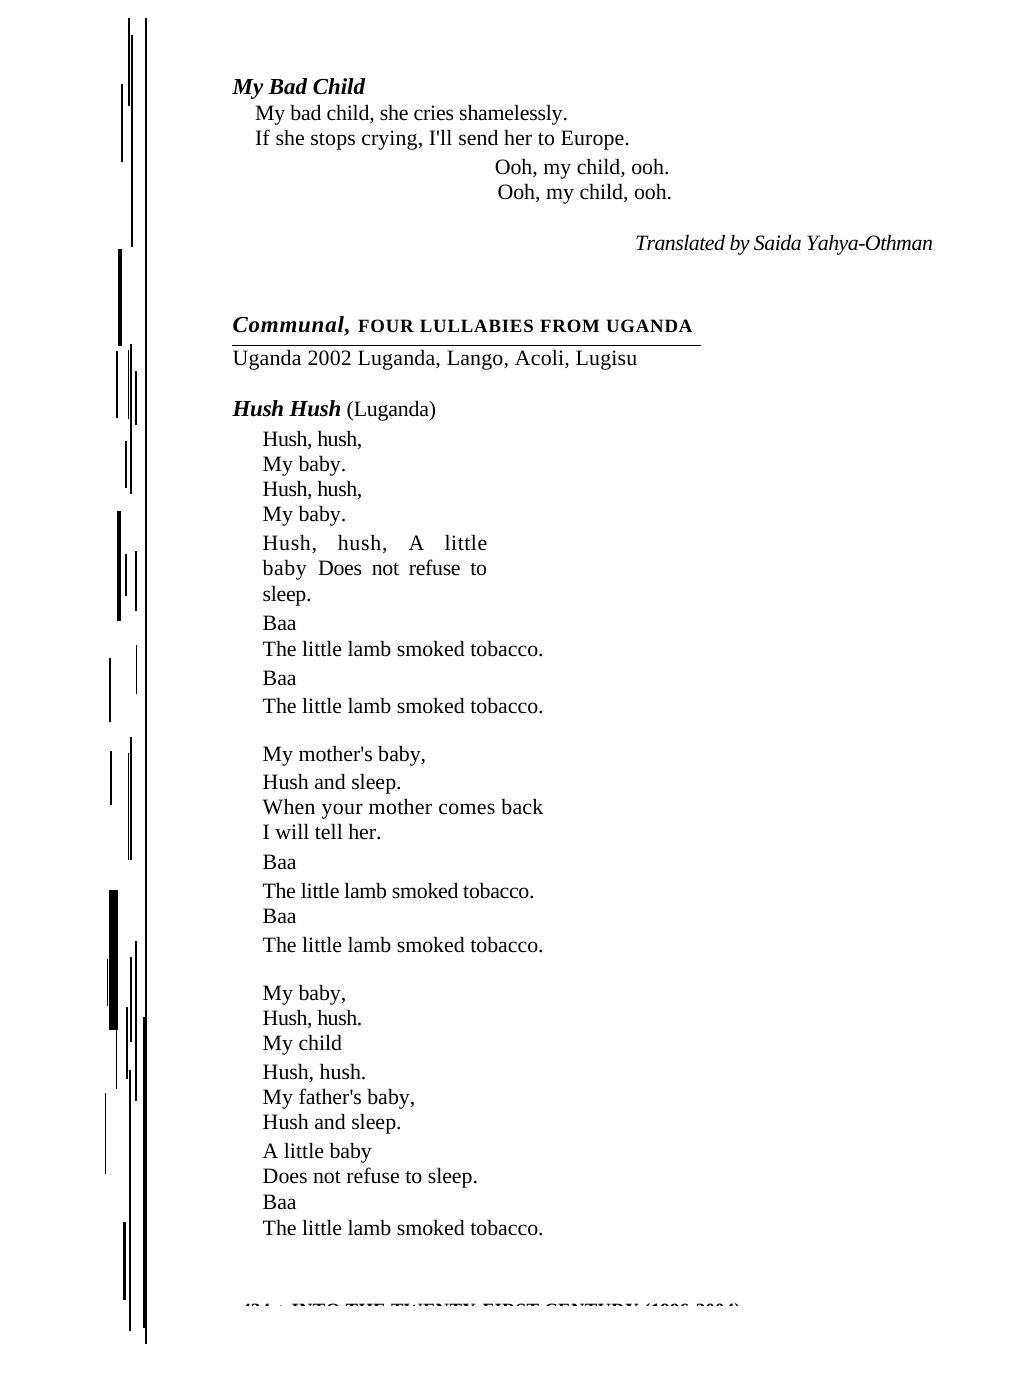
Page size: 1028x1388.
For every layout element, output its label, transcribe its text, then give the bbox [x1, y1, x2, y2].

text The little lamb smoked tobacco. [262, 932, 937, 957]
text My bad child, she cries shamelessly. [255, 99, 937, 125]
text Does not refuse to sleep. [262, 1163, 937, 1189]
text My baby, [262, 979, 937, 1005]
text Hush, hush, A little baby Does not refuse to sleep. [262, 530, 487, 606]
text Communal, FOUR LULLABIES FROM UGANDA [232, 311, 937, 337]
text The little lamb smoked tobacco. [262, 693, 937, 719]
text Hush, hush, My baby. [262, 476, 374, 526]
text The little lamb smoked tobacco. [262, 638, 937, 660]
text Hush, hush. My child [262, 1005, 374, 1055]
text Hush and sleep. [262, 1109, 937, 1134]
text A little baby [262, 1138, 937, 1163]
text Baa [262, 668, 937, 690]
text If she stops crying, I'll send her to Europe. [255, 125, 937, 150]
text Translated by Saida Yahya-Othman [232, 230, 933, 256]
text My mother's baby, [262, 741, 937, 766]
text When your mother comes back I will tell her. [262, 794, 554, 844]
text My father's baby, [262, 1084, 937, 1109]
text Baa [262, 852, 937, 874]
text The little lamb smoked tobacco. [262, 1217, 937, 1239]
text The little lamb smoked tobacco. Baa [262, 878, 554, 928]
text Ooh, my child, ooh. Ooh, my child, ooh. [232, 154, 937, 204]
text Hush Hush (Luganda) [232, 396, 937, 422]
text Hush and sleep. [262, 769, 937, 794]
text Hush, hush, My baby. [262, 426, 374, 476]
text Uganda 2002 Luganda, Lango, Acoli, Lugisu [232, 344, 937, 370]
text My Bad Child [232, 73, 937, 99]
text Baa [262, 1192, 937, 1214]
text Baa [262, 613, 937, 635]
text Hush, hush. [262, 1059, 937, 1084]
